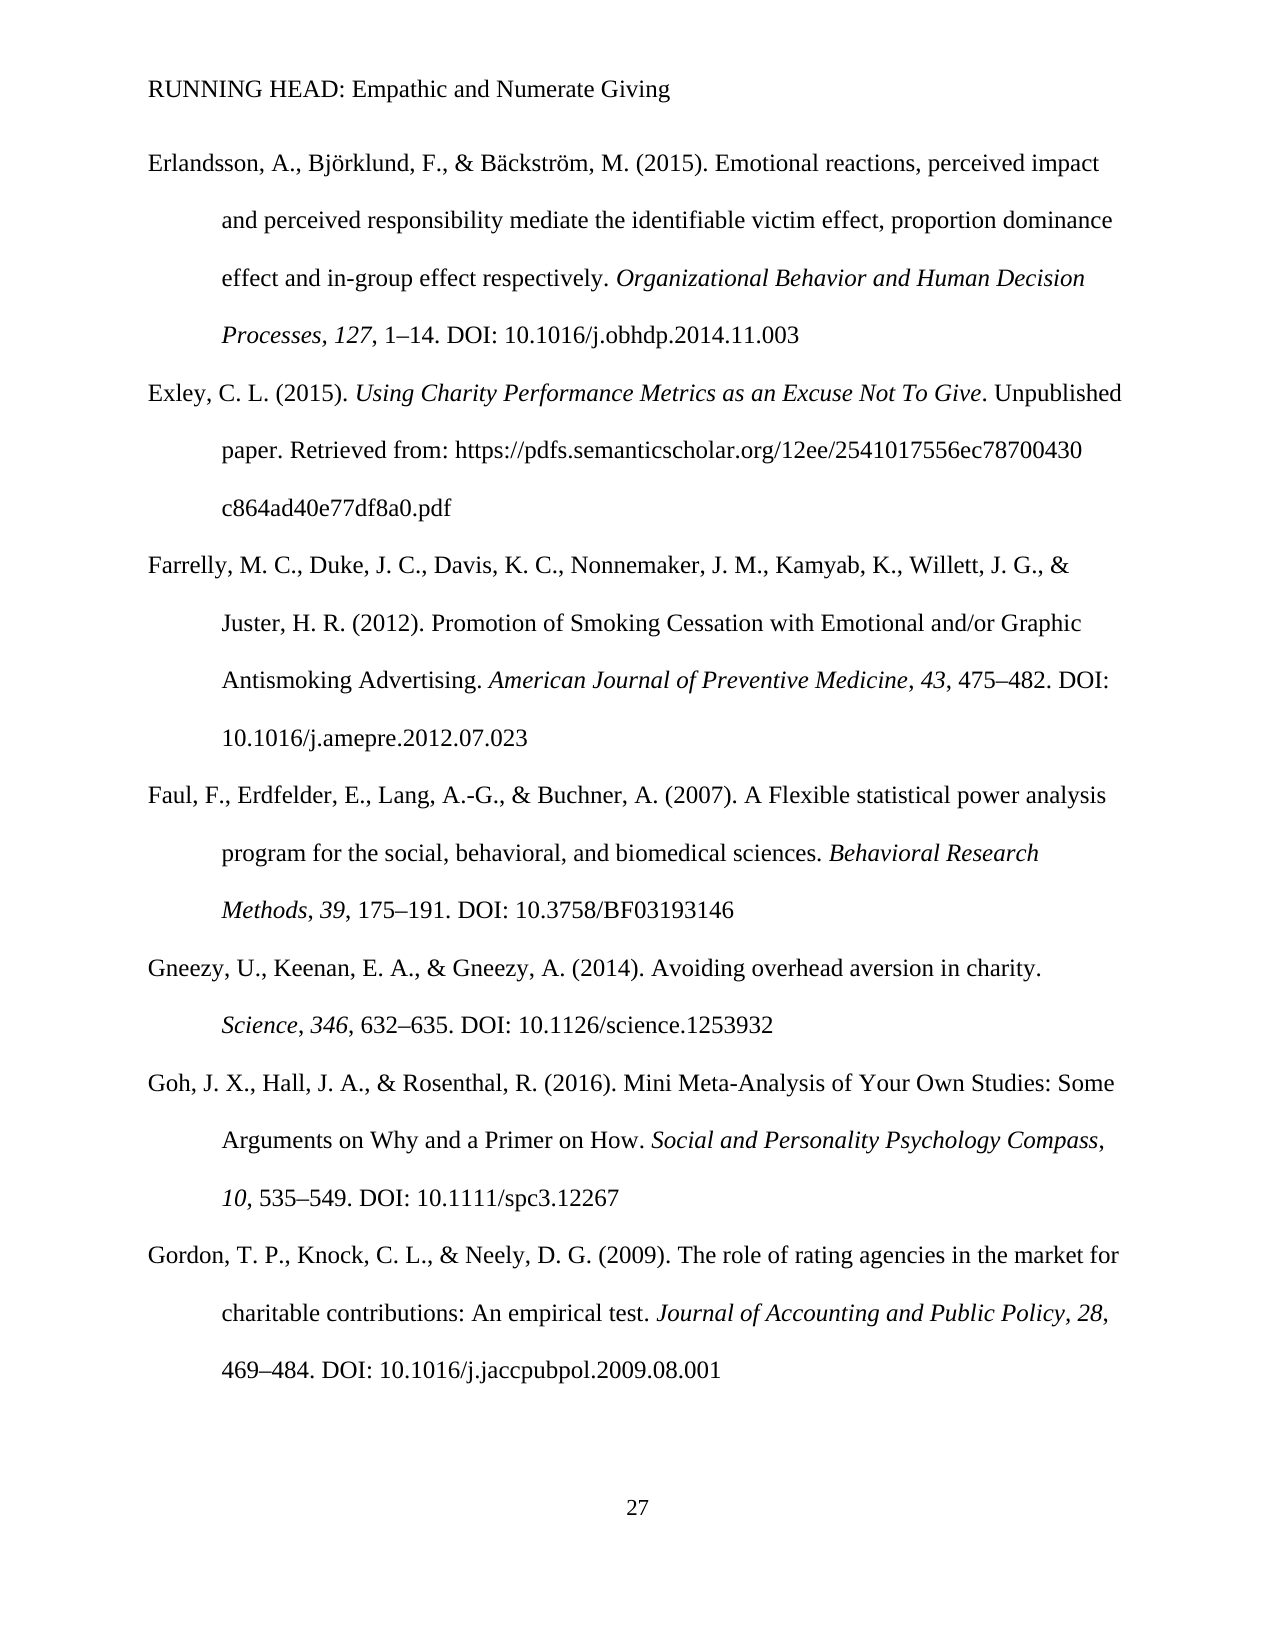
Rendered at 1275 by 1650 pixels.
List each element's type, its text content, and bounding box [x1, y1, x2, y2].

text Farrelly, M. C., Duke, J. C., Davis, K. C., Nonnemaker, J. M., Kamyab, K., Willett, J. G., & Juster, H. R. (2012). Promotion of Smoking Cessation with Emotional and/or Graphic Antismoking Advertising. American Journal of Preventive Medicine, 43, 475–482. DOI: 10.1016/j.amepre.2012.07.023 [148, 550, 1127, 751]
text Gordon, T. P., Knock, C. L., & Neely, D. G. (2009). The role of rating agencies in the market for charitable contributions: An empirical test. Journal of Accounting and Public Policy, 28, 469–484. DOI: 10.1016/j.jaccpubpol.2009.08.001 [148, 1240, 1127, 1384]
text Gneezy, U., Keenan, E. A., & Gneezy, A. (2014). Avoiding overhead aversion in charity. Science, 346, 632–635. DOI: 10.1126/science.1253932 [148, 953, 1127, 1039]
text Faul, F., Erdfelder, E., Lang, A.-G., & Buchner, A. (2007). A Flexible statistical power analysis program for the social, behavioral, and biomedical sciences. Behavioral Research Methods, 39, 175–191. DOI: 10.3758/BF03193146 [148, 780, 1127, 924]
text Erlandsson, A., Björklund, F., & Bäckström, M. (2015). Emotional reactions, perceived impact and perceived responsibility mediate the identifiable victim effect, proportion dominance effect and in-group effect respectively. Organizational Behavior and Human Decision Processes, 127, 1–14. DOI: 10.1016/j.obhdp.2014.11.003 [148, 148, 1127, 349]
text Goh, J. X., Hall, J. A., & Rosenthal, R. (2016). Mini Meta-Analysis of Your Own Studies: Some Arguments on Why and a Primer on How. Social and Personality Psychology Compass, 10, 535–549. DOI: 10.1111/spc3.12267 [148, 1068, 1127, 1211]
text Exley, C. L. (2015). Using Charity Performance Metrics as an Excuse Not To Give. Unpublished paper. Retrieved from: https://pdfs.semanticscholar.org/12ee/2541017556ec78700430 c864ad40e77df8a0.pdf [148, 378, 1127, 521]
